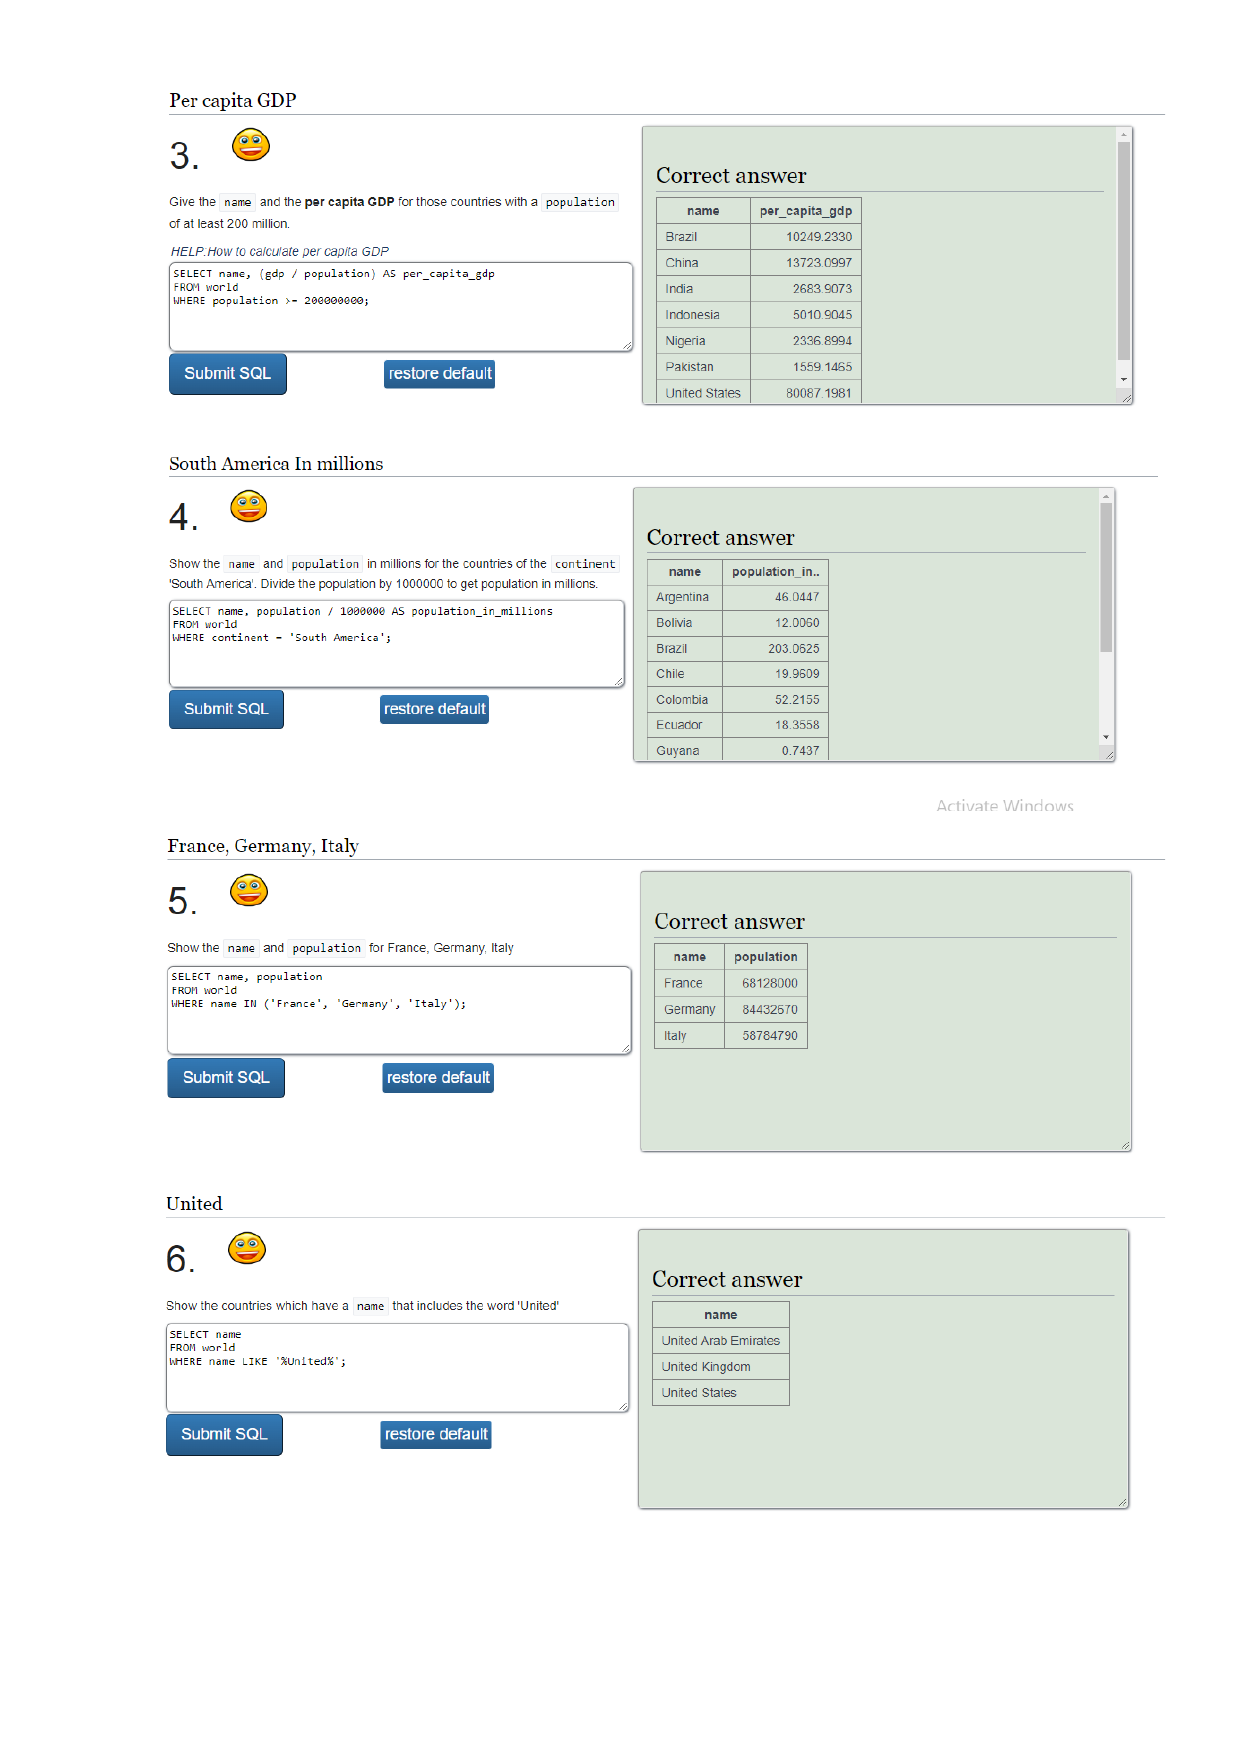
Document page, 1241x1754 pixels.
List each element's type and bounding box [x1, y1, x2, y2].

picture [150, 1174, 1166, 1537]
picture [150, 75, 1166, 432]
picture [150, 435, 1166, 811]
picture [150, 813, 1166, 1171]
